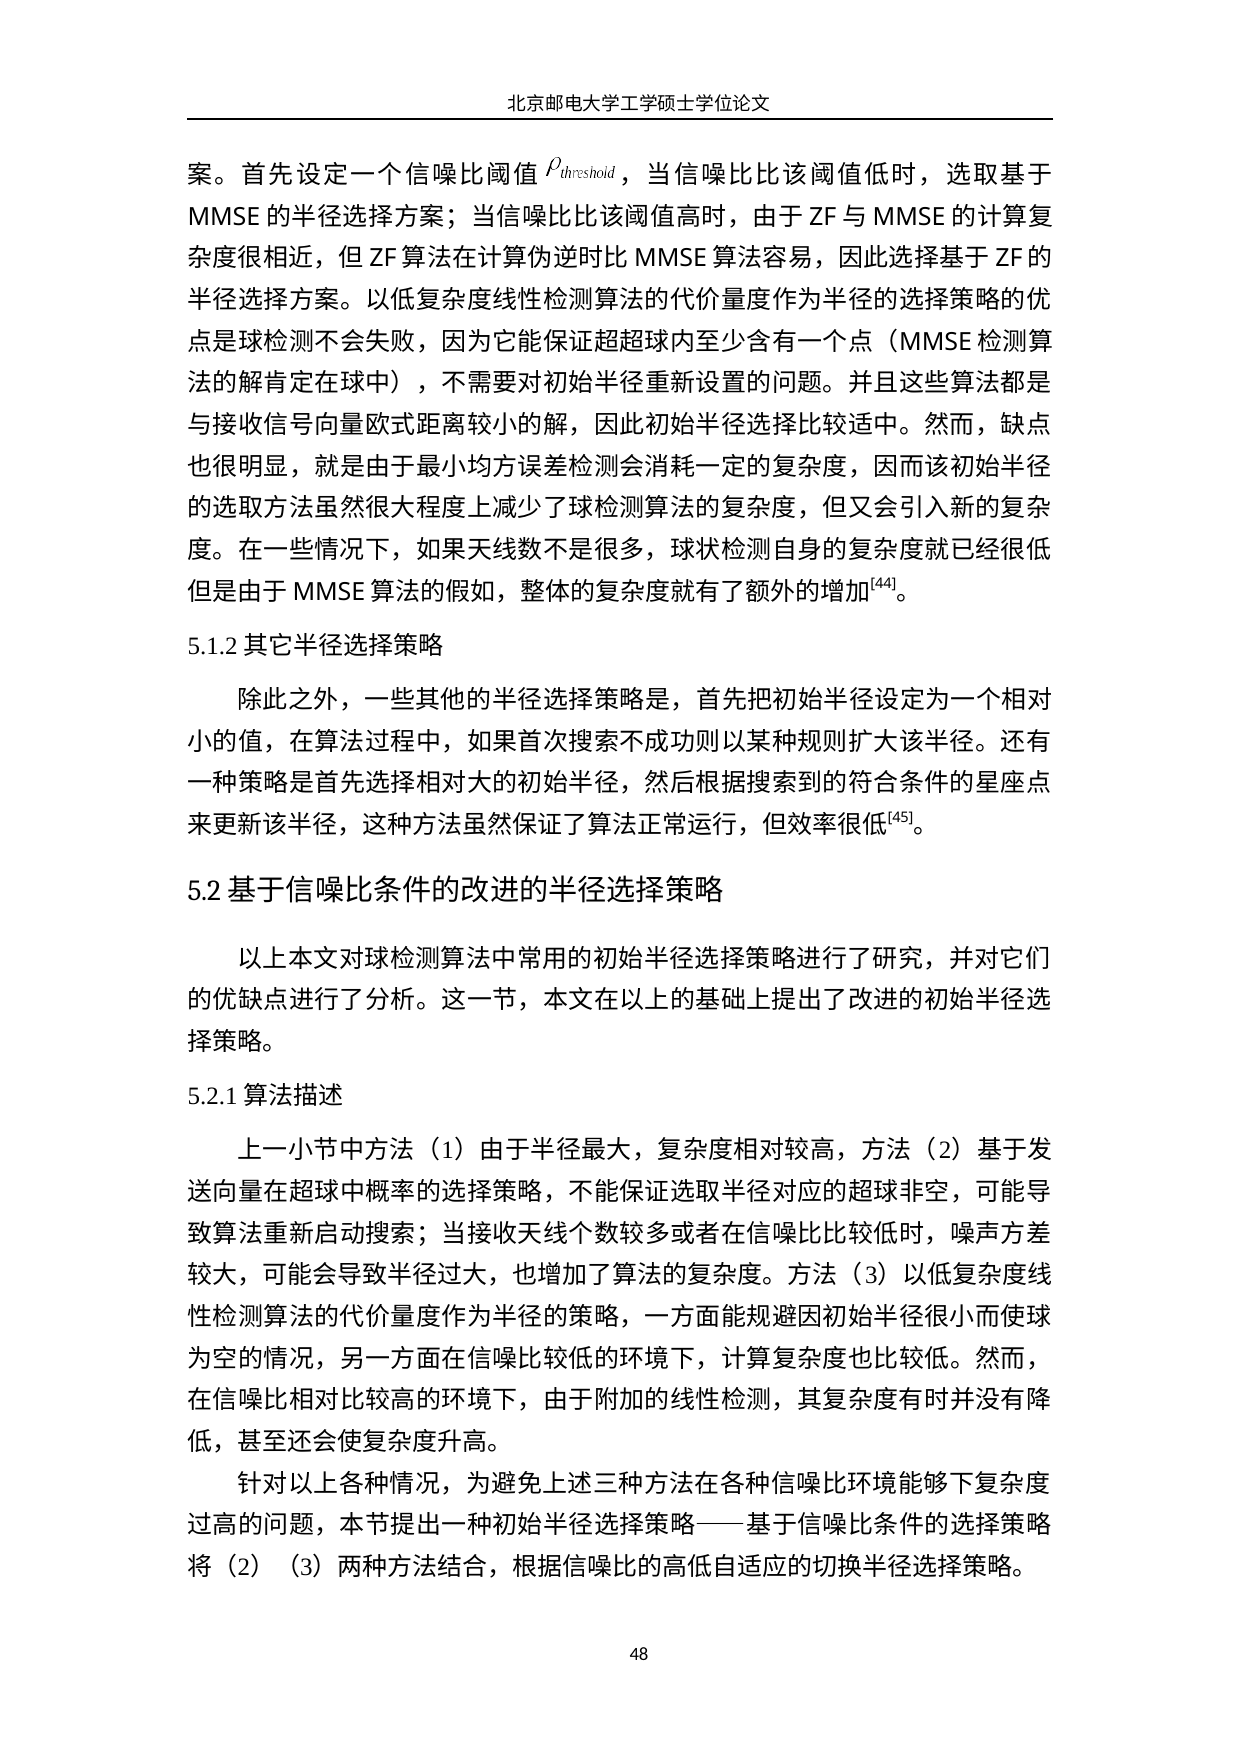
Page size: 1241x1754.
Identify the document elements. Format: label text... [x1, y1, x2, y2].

subtitle 5.2.1 算法描述 [187, 1071, 1053, 1113]
text 上一小节中方法（1）由于半径最大，复杂度相对较高，方法（2）基于发送向量在超球中概率的选择策略，不能保证选取半径对应的超球非空，可能导致算法重新启动搜索；当接收天线个数较多或者在信噪比比较低时，噪声方差较大，可能会导致半径过大，也增加了算法的复杂度。方法（3）以低复杂度线性检测算法的代价量度作为半径的策略，一方面能规避因初始半径很小而使球为空的情况，另一方面在信噪比较低的环境下，计算复杂度也比较低。然而，在信噪比相对比较高的环境下，由于附加的线性检测，其复杂度有时并没有降低，甚至还会使复杂度升高。 [187, 1126, 1053, 1459]
text 除此之外，一些其他的半径选择策略是，首先把初始半径设定为一个相对小的值，在算法过程中，如果首次搜索不成功则以某种规则扩大该半径。还有一种策略是首先选择相对大的初始半径，然后根据搜索到的符合条件的星座点来更新该半径，这种方法虽然保证了算法正常运行，但效率很低[45]。 [187, 675, 1053, 842]
subtitle 5.2 基于信噪比条件的改进的半径选择策略 [187, 867, 1053, 909]
text 针对以上各种情况，为避免上述三种方法在各种信噪比环境能够下复杂度过高的问题，本节提出一种初始半径选择策略——基于信噪比条件的选择策略：将（2）（3）两种方法结合，根据信噪比的高低自适应的切换半径选择策略。 [187, 1459, 1053, 1584]
text 以上本文对球检测算法中常用的初始半径选择策略进行了研究，并对它们的优缺点进行了分析。这一节，本文在以上的基础上提出了改进的初始半径选择策略。 [187, 934, 1053, 1059]
subtitle 5.1.2 其它半径选择策略 [187, 621, 1053, 662]
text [187, 150, 1053, 608]
